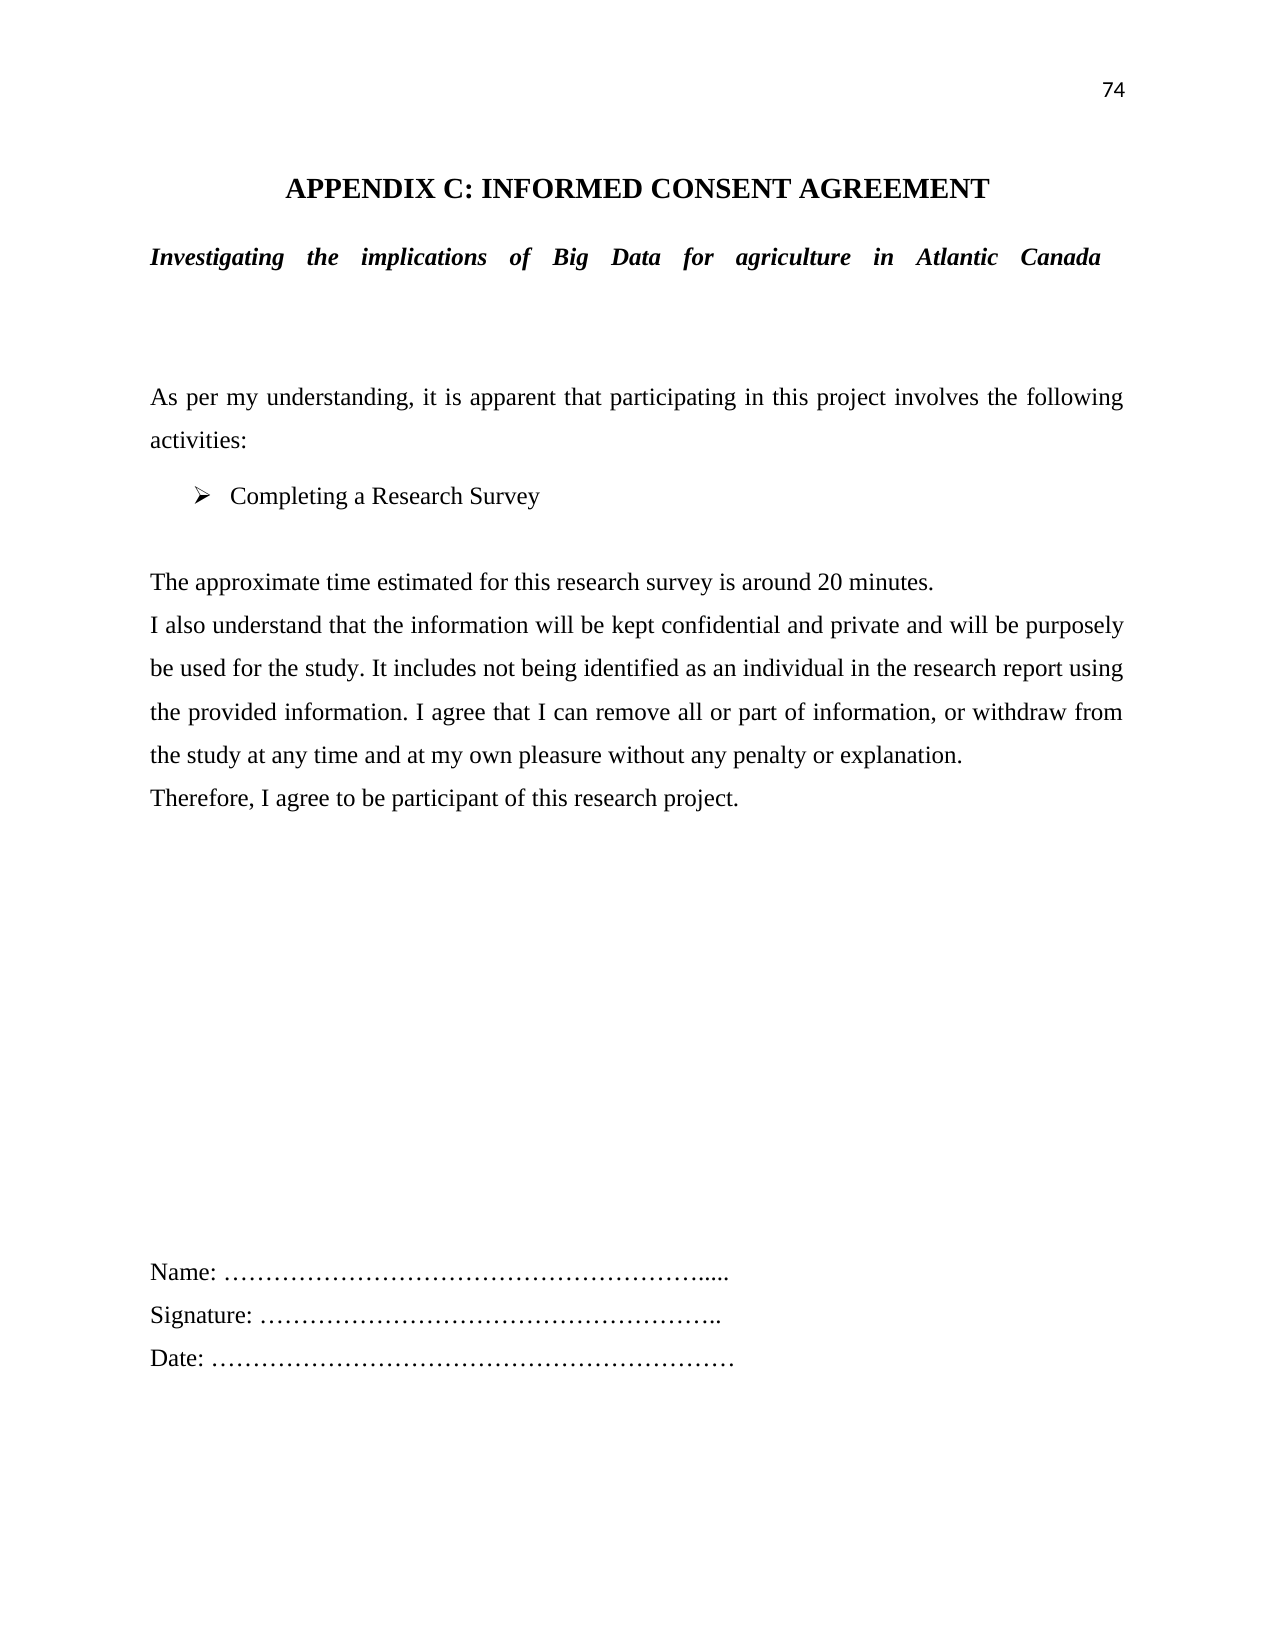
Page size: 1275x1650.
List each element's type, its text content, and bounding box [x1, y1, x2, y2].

list Completing a Research Survey [192, 481, 1125, 510]
text Investigating the implications of Big Data for agriculture in Atlantic Canada [150, 242, 1125, 313]
text Signature: ……………………………………………….. [150, 1300, 1125, 1329]
text I also understand that the information will be kept confidential and private and will be purposely be used for the study. It includes not being identified as an individual in the research report using the provided information. I agree that I can remove all or part of information, or withdraw from the study at any time and at my own pleasure without any penalty or explanation. [150, 610, 1125, 768]
text Therefore, I agree to be participant of this research project. [150, 783, 1125, 812]
text Name: …………………………………………………..... [150, 1257, 1125, 1286]
text As per my understanding, it is apparent that participating in this project involves the following activities: [150, 382, 1125, 454]
text The approximate time estimated for this research survey is around 20 minutes. [150, 567, 1125, 596]
text Date: ……………………………………………………… [150, 1343, 1125, 1372]
subtitle APPENDIX C: INFORMED CONSENT AGREEMENT [150, 171, 1125, 204]
